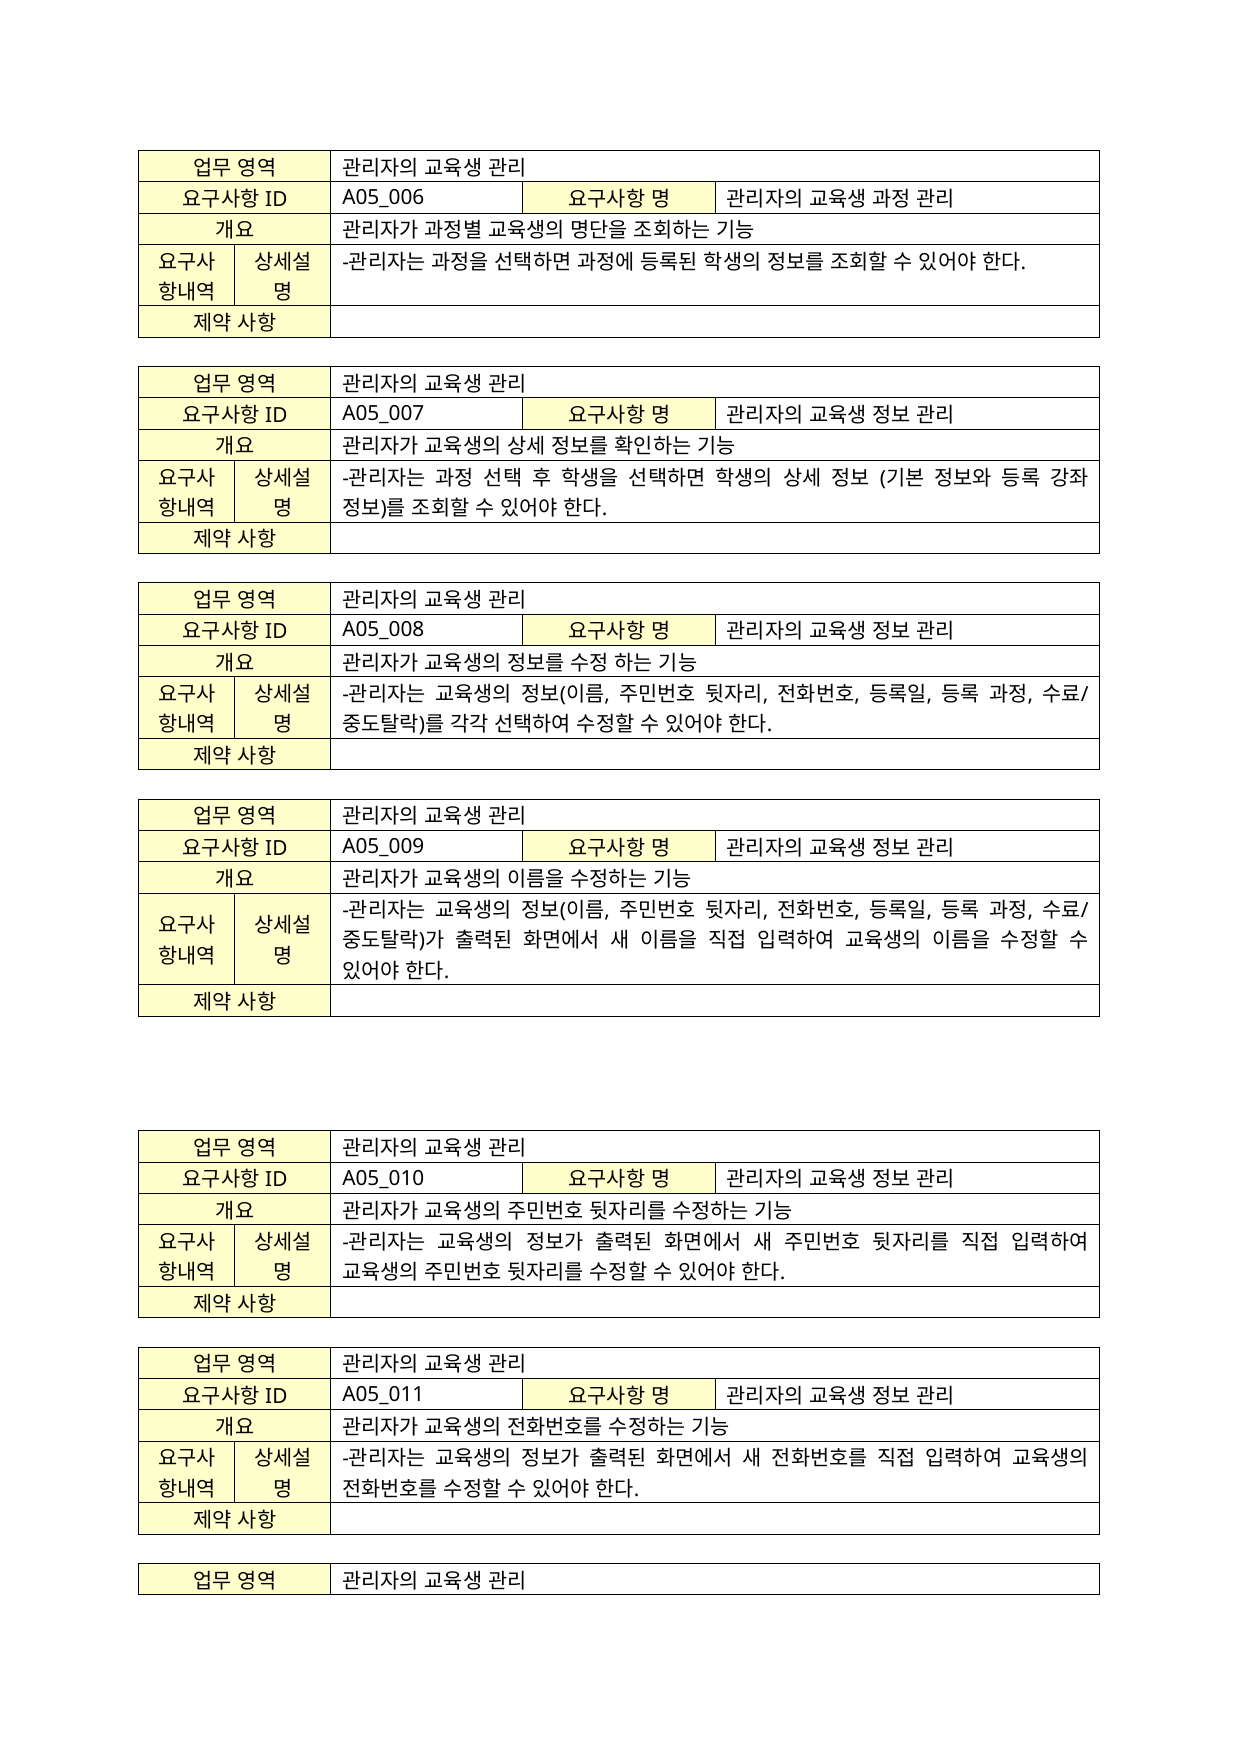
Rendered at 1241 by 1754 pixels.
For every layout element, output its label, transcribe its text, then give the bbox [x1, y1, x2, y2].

table_cell 상세설명 [235, 245, 330, 305]
table_cell 요구사항내역 [139, 1442, 234, 1502]
table_cell 요구사항내역 [139, 894, 234, 984]
table_cell 요구사항내역 [139, 461, 234, 522]
table_cell [331, 985, 1099, 1016]
table_cell 요구사항내역 [139, 245, 234, 305]
table_cell 상세설명 [235, 894, 330, 984]
table_cell [331, 523, 1099, 553]
table_cell A05_008 [331, 615, 522, 645]
table_cell 요구사항내역 [139, 677, 234, 738]
table_cell -관리자는 과정을 선택하면 과정에 등록된 학생의 정보를 조회할 수 있어야 한다. [331, 245, 1099, 305]
table_cell -관리자는 교육생의 정보가 출력된 화면에서 새 전화번호를 직접 입력하여 교육생의 전화번호를 수정할 수 있어야 한다. [331, 1442, 1099, 1502]
table_cell 요구사항내역 [139, 1225, 234, 1286]
table_cell 관리자의 교육생 정보 관리 [716, 615, 1099, 645]
table_cell 요구사항 ID [139, 1163, 330, 1193]
table_header 업무 영역 [139, 367, 330, 397]
table_cell 제약 사항 [139, 739, 330, 769]
table_cell [331, 1287, 1099, 1317]
table_cell 개요 [139, 430, 330, 460]
table_header 업무 영역 [139, 583, 330, 613]
table_cell 요구사항 명 [523, 182, 715, 213]
table_cell 개요 [139, 646, 330, 676]
table_header 업무 영역 [139, 151, 330, 181]
table_cell 제약 사항 [139, 523, 330, 553]
table_cell 상세설명 [235, 677, 330, 738]
table_cell A05_011 [331, 1379, 522, 1409]
table_cell 관리자의 교육생 정보 관리 [716, 398, 1099, 429]
table_header 업무 영역 [139, 1564, 330, 1594]
table_header 관리자의 교육생 관리 [331, 583, 1099, 613]
table_cell 제약 사항 [139, 985, 330, 1016]
table_cell [331, 1503, 1099, 1533]
table_header 관리자의 교육생 관리 [331, 1564, 1099, 1594]
table_cell -관리자는 교육생의 정보(이름, 주민번호 뒷자리, 전화번호, 등록일, 등록 과정, 수료/중도탈락)를 각각 선택하여 수정할 수 있어야 한다. [331, 677, 1099, 738]
table_cell 요구사항 ID [139, 182, 330, 213]
table_cell A05_010 [331, 1163, 522, 1193]
table_cell -관리자는 과정 선택 후 학생을 선택하면 학생의 상세 정보 (기본 정보와 등록 강좌 정보)를 조회할 수 있어야 한다. [331, 461, 1099, 522]
table_header 관리자의 교육생 관리 [331, 151, 1099, 181]
table_cell 요구사항 명 [523, 1163, 715, 1193]
table_header 관리자의 교육생 관리 [331, 800, 1099, 830]
table_cell 관리자의 교육생 정보 관리 [716, 1163, 1099, 1193]
table_cell 개요 [139, 214, 330, 244]
table_cell 요구사항 ID [139, 831, 330, 861]
table_cell 관리자의 교육생 과정 관리 [716, 182, 1099, 213]
table_cell 요구사항 명 [523, 615, 715, 645]
table_cell 제약 사항 [139, 1503, 330, 1533]
table_cell 관리자가 교육생의 주민번호 뒷자리를 수정하는 기능 [331, 1194, 1099, 1224]
table_cell [331, 306, 1099, 337]
table_cell 관리자가 교육생의 상세 정보를 확인하는 기능 [331, 430, 1099, 460]
table_cell 관리자가 교육생의 이름을 수정하는 기능 [331, 862, 1099, 892]
table_cell 상세설명 [235, 461, 330, 522]
table_cell 개요 [139, 862, 330, 892]
table_cell A05_007 [331, 398, 522, 429]
table_cell 요구사항 ID [139, 398, 330, 429]
table_cell 상세설명 [235, 1225, 330, 1286]
table_cell 개요 [139, 1410, 330, 1441]
table_cell 요구사항 명 [523, 398, 715, 429]
table_cell A05_006 [331, 182, 522, 213]
table_header 관리자의 교육생 관리 [331, 367, 1099, 397]
table_cell 관리자의 교육생 정보 관리 [716, 831, 1099, 861]
table_cell 요구사항 ID [139, 615, 330, 645]
table_cell 관리자가 과정별 교육생의 명단을 조회하는 기능 [331, 214, 1099, 244]
table_header 관리자의 교육생 관리 [331, 1348, 1099, 1378]
table_header 업무 영역 [139, 1131, 330, 1162]
table_cell -관리자는 교육생의 정보가 출력된 화면에서 새 주민번호 뒷자리를 직접 입력하여 교육생의 주민번호 뒷자리를 수정할 수 있어야 한다. [331, 1225, 1099, 1286]
table_cell 제약 사항 [139, 1287, 330, 1317]
table_cell 관리자의 교육생 정보 관리 [716, 1379, 1099, 1409]
table_cell [331, 739, 1099, 769]
table_cell 상세설명 [235, 1442, 330, 1502]
table_header 업무 영역 [139, 800, 330, 830]
table_cell 요구사항 명 [523, 831, 715, 861]
table_cell -관리자는 교육생의 정보(이름, 주민번호 뒷자리, 전화번호, 등록일, 등록 과정, 수료/중도탈락)가 출력된 화면에서 새 이름을 직접 입력하여 교육생의 이름을 수정할 수 있어야 한다. [331, 894, 1099, 984]
table_cell 관리자가 교육생의 전화번호를 수정하는 기능 [331, 1410, 1099, 1441]
table_header 업무 영역 [139, 1348, 330, 1378]
table_cell 요구사항 명 [523, 1379, 715, 1409]
table_cell 관리자가 교육생의 정보를 수정 하는 기능 [331, 646, 1099, 676]
table_cell 제약 사항 [139, 306, 330, 337]
table_header 관리자의 교육생 관리 [331, 1131, 1099, 1162]
table_cell A05_009 [331, 831, 522, 861]
table_cell 요구사항 ID [139, 1379, 330, 1409]
table_cell 개요 [139, 1194, 330, 1224]
